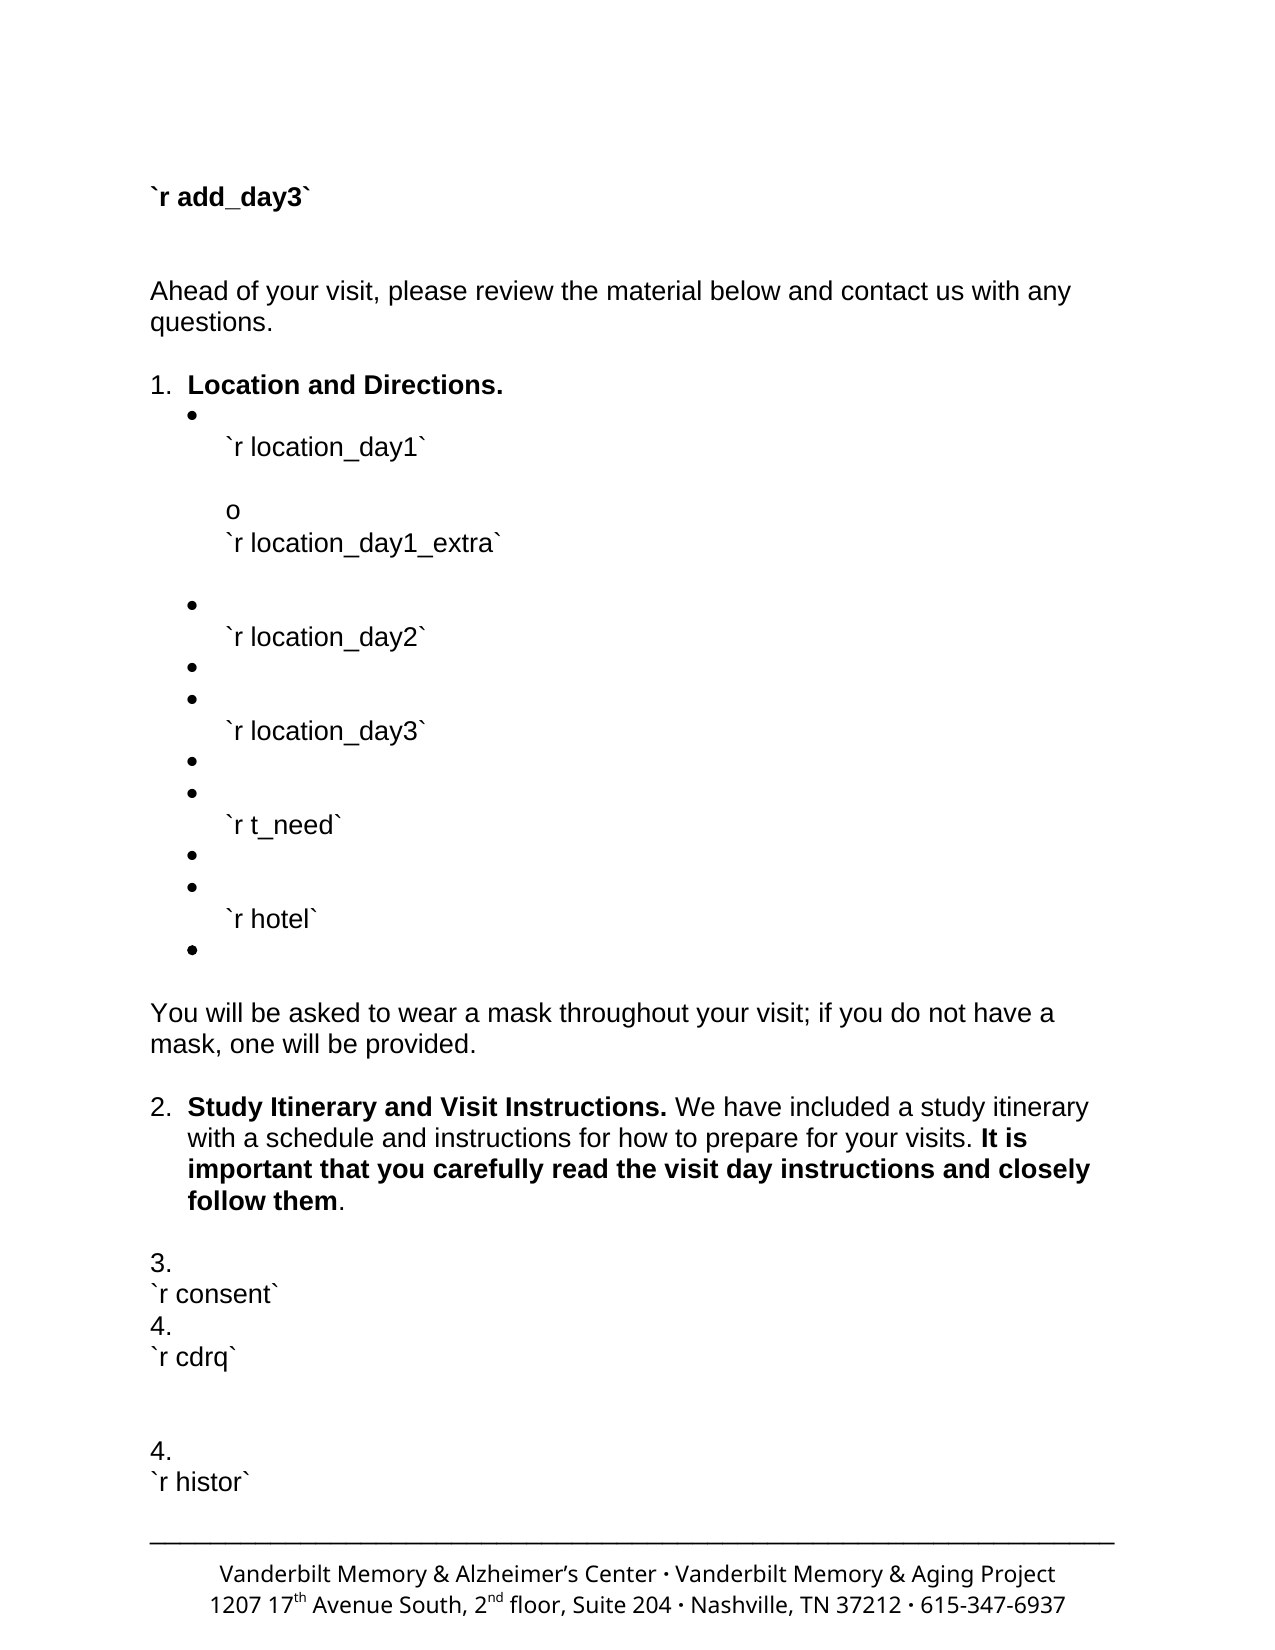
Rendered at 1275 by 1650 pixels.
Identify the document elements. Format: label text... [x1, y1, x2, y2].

list Study Itinerary and Visit Instructions. We have included a study itinerary with a schedule and instructions for how to prepare for your visits. It is important that you carefully read the visit day instructions and closely follow them. [150, 1091, 1123, 1216]
text `r cdrq` [150, 1341, 1125, 1372]
text `r add_day3` [150, 181, 1125, 212]
text `r consent` [150, 1278, 1125, 1309]
text `r location_day1_extra` [225, 527, 1125, 559]
text `r hotel` [225, 903, 1125, 934]
text `r location_day2` [225, 621, 1125, 652]
list You will be asked to wear a mask throughout your visit; if you do not have a mask, one will be provided. [150, 997, 1123, 1059]
text `r histor` [150, 1466, 1125, 1497]
text Ahead of your visit, please review the material below and contact us with any questions. [150, 275, 1125, 337]
text `r t_need` [225, 809, 1125, 840]
text `r location_day1` [225, 431, 1125, 463]
text `r location_day3` [225, 715, 1125, 746]
list Location and Directions. [150, 369, 1123, 400]
